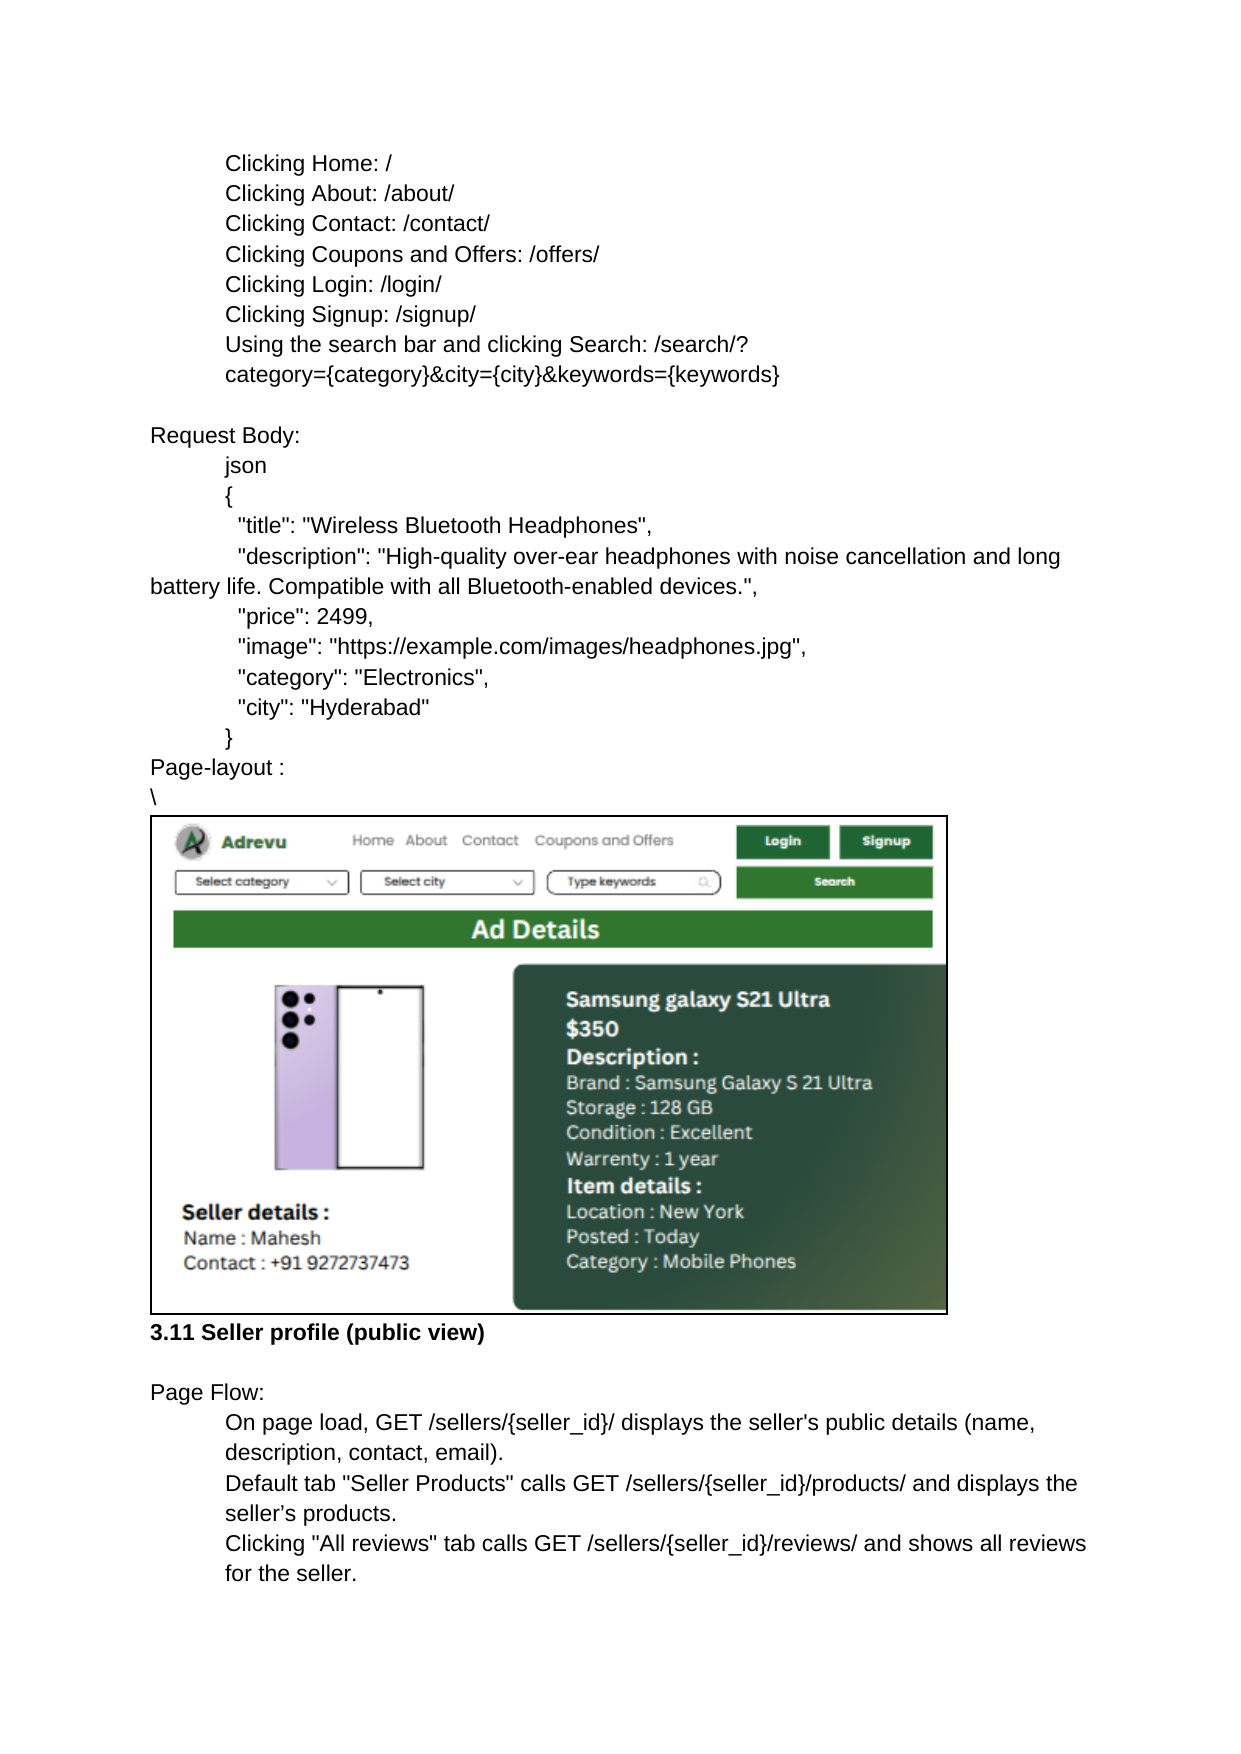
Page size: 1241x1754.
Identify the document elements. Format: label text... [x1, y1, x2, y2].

text "price": 2499, [150, 603, 1090, 629]
text Clicking Signup: /signup/ [225, 301, 1090, 327]
text } [150, 724, 1090, 750]
text Using the search bar and clicking Search: /search/?category={category}&city={city}&keywords={keywords} [225, 331, 1090, 388]
text Clicking Login: /login/ [225, 271, 1090, 297]
text Clicking About: /about/ [225, 180, 1090, 207]
text "image": "https://example.com/images/headphones.jpg", [150, 633, 1090, 660]
text "title": "Wireless Bluetooth Headphones", [150, 512, 1090, 539]
text 3.11 Seller profile (public view) [150, 1318, 1090, 1345]
text "city": "Hyderabad" [150, 694, 1090, 720]
text On page load, GET /sellers/{seller_id}/ displays the seller's public details (name, description, contact, email). [225, 1409, 1090, 1466]
text "category": "Electronics", [150, 663, 1090, 690]
text json [150, 452, 1090, 478]
text Clicking Coupons and Offers: /offers/ [225, 241, 1090, 267]
text Page Flow: [150, 1379, 1090, 1405]
text { [150, 482, 1090, 509]
text Clicking Contact: /contact/ [225, 210, 1090, 237]
text Request Body: [150, 422, 1090, 448]
text Clicking Home: / [225, 150, 1090, 176]
text Clicking "All reviews" tab calls GET /sellers/{seller_id}/reviews/ and shows all reviews for the seller. [225, 1530, 1090, 1587]
picture [152, 817, 946, 1313]
text Default tab "Seller Products" calls GET /sellers/{seller_id}/products/ and displays the seller’s products. [225, 1469, 1090, 1526]
text "description": "High-quality over-ear headphones with noise cancellation and long battery life. Compatible with all Bluetooth-enabled devices.", [150, 543, 1090, 599]
text \ [150, 784, 1090, 811]
text Page-layout : [150, 754, 1090, 781]
